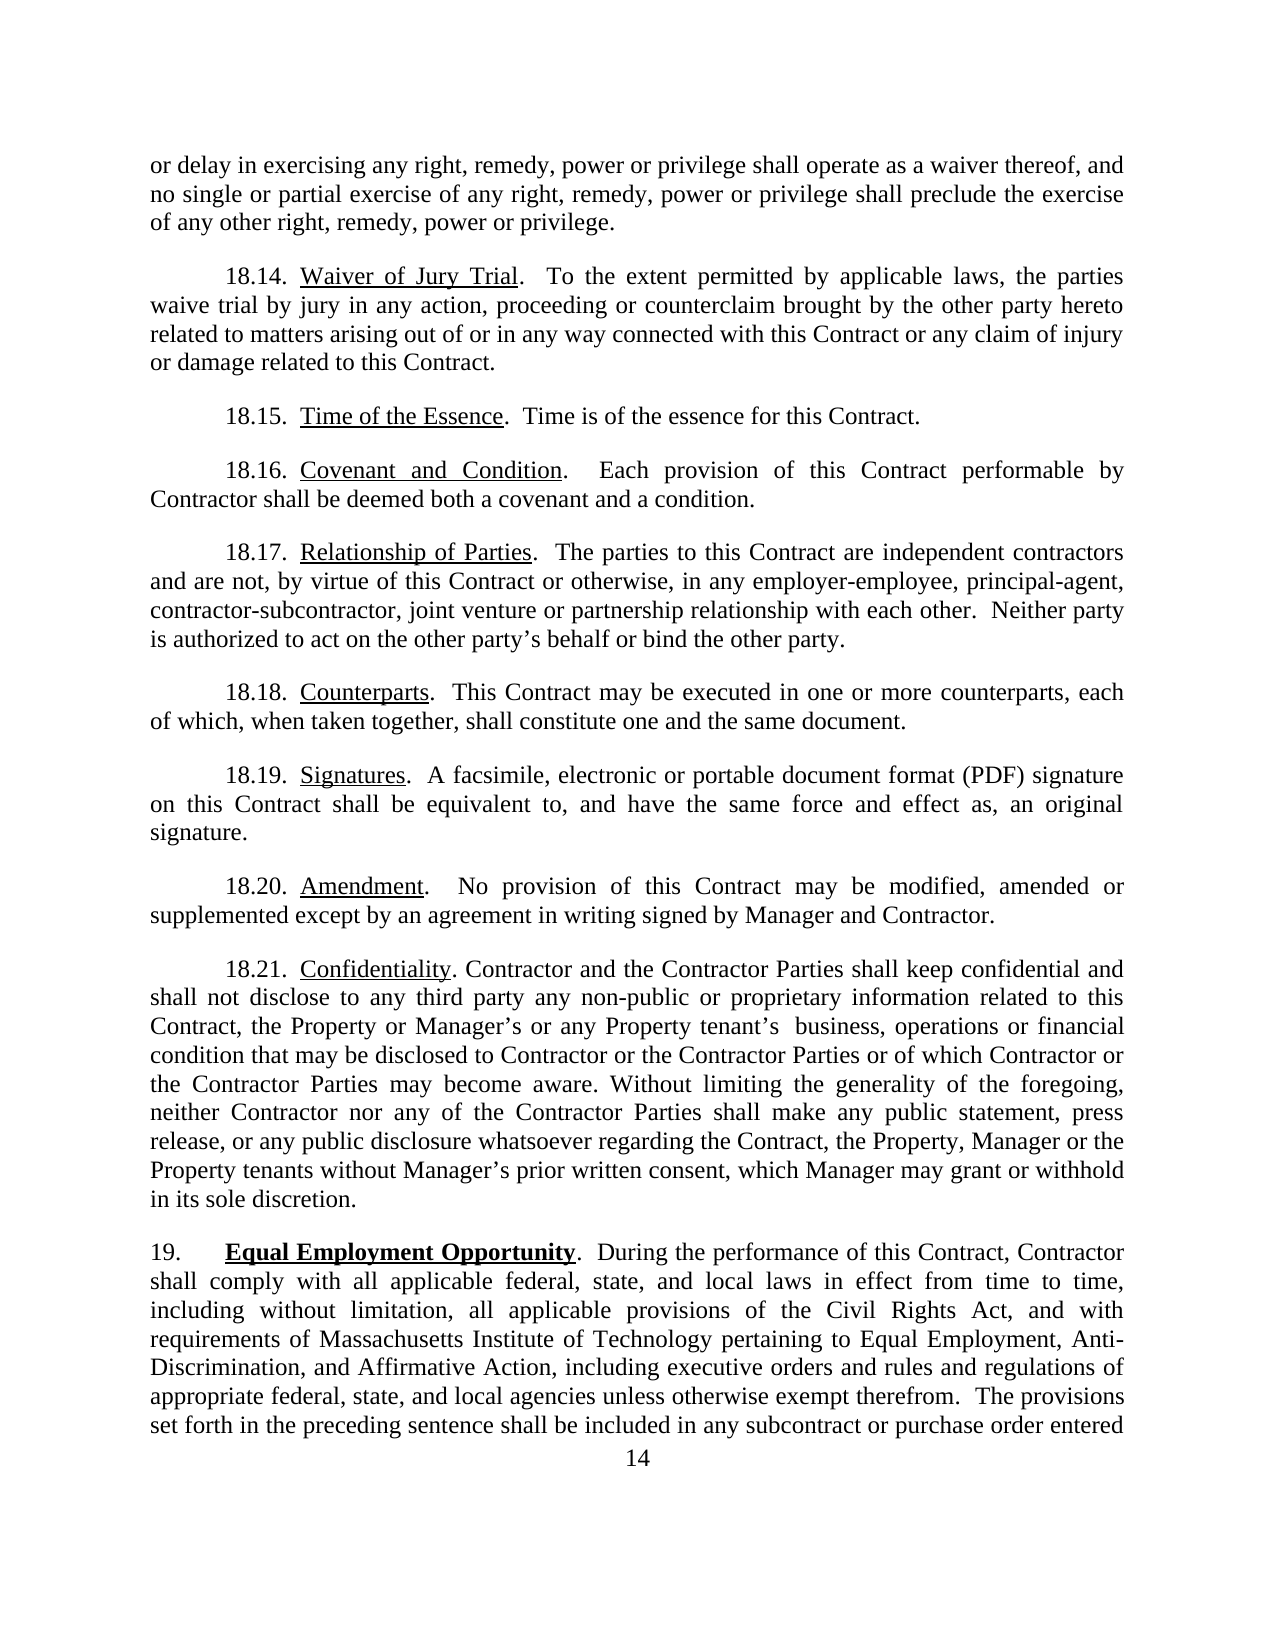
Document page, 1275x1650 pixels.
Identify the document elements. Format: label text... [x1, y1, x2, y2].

list Waiver of Jury Trial. To the extent permitted by applicable laws, the parties waive trial by jury in any action, proceeding or counterclaim brought by the other party hereto related to matters arising out of or in any way connected with this Contract or any claim of injury or damage related to this Contract. [150, 261, 1125, 376]
list Signatures. A facsimile, electronic or portable document format (PDF) signature on this Contract shall be equivalent to, and have the same force and effect as, an original signature. [150, 760, 1125, 846]
list Amendment. No provision of this Contract may be modified, amended or supplemented except by an agreement in writing signed by Manager and Contractor. [150, 871, 1125, 929]
list Confidentiality. Contractor and the Contractor Parties shall keep confidential and shall not disclose to any third party any non-public or proprietary information related to this Contract, the Property or Manager’s or any Property tenant’s business, operations or financial condition that may be disclosed to Contractor or the Contractor Parties or of which Contractor or the Contractor Parties may become aware. Without limiting the generality of the foregoing, neither Contractor nor any of the Contractor Parties shall make any public statement, press release, or any public disclosure whatsoever regarding the Contract, the Property, Manager or the Property tenants without Manager’s prior written consent, which Manager may grant or withhold in its sole discretion. [150, 954, 1125, 1212]
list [150, 150, 1125, 236]
list Counterparts. This Contract may be executed in one or more counterparts, each of which, when taken together, shall constitute one and the same document. [150, 677, 1125, 735]
list Covenant and Condition. Each provision of this Contract performable by Contractor shall be deemed both a covenant and a condition. [150, 455, 1125, 512]
list Relationship of Parties. The parties to this Contract are independent contractors and are not, by virtue of this Contract or otherwise, in any employer-employee, principal-agent, contractor-subcontractor, joint venture or partnership relationship with each other. Neither party is authorized to act on the other party’s behalf or bind the other party. [150, 537, 1125, 652]
list Time of the Essence. Time is of the essence for this Contract. [150, 401, 1125, 430]
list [150, 1237, 1125, 1439]
